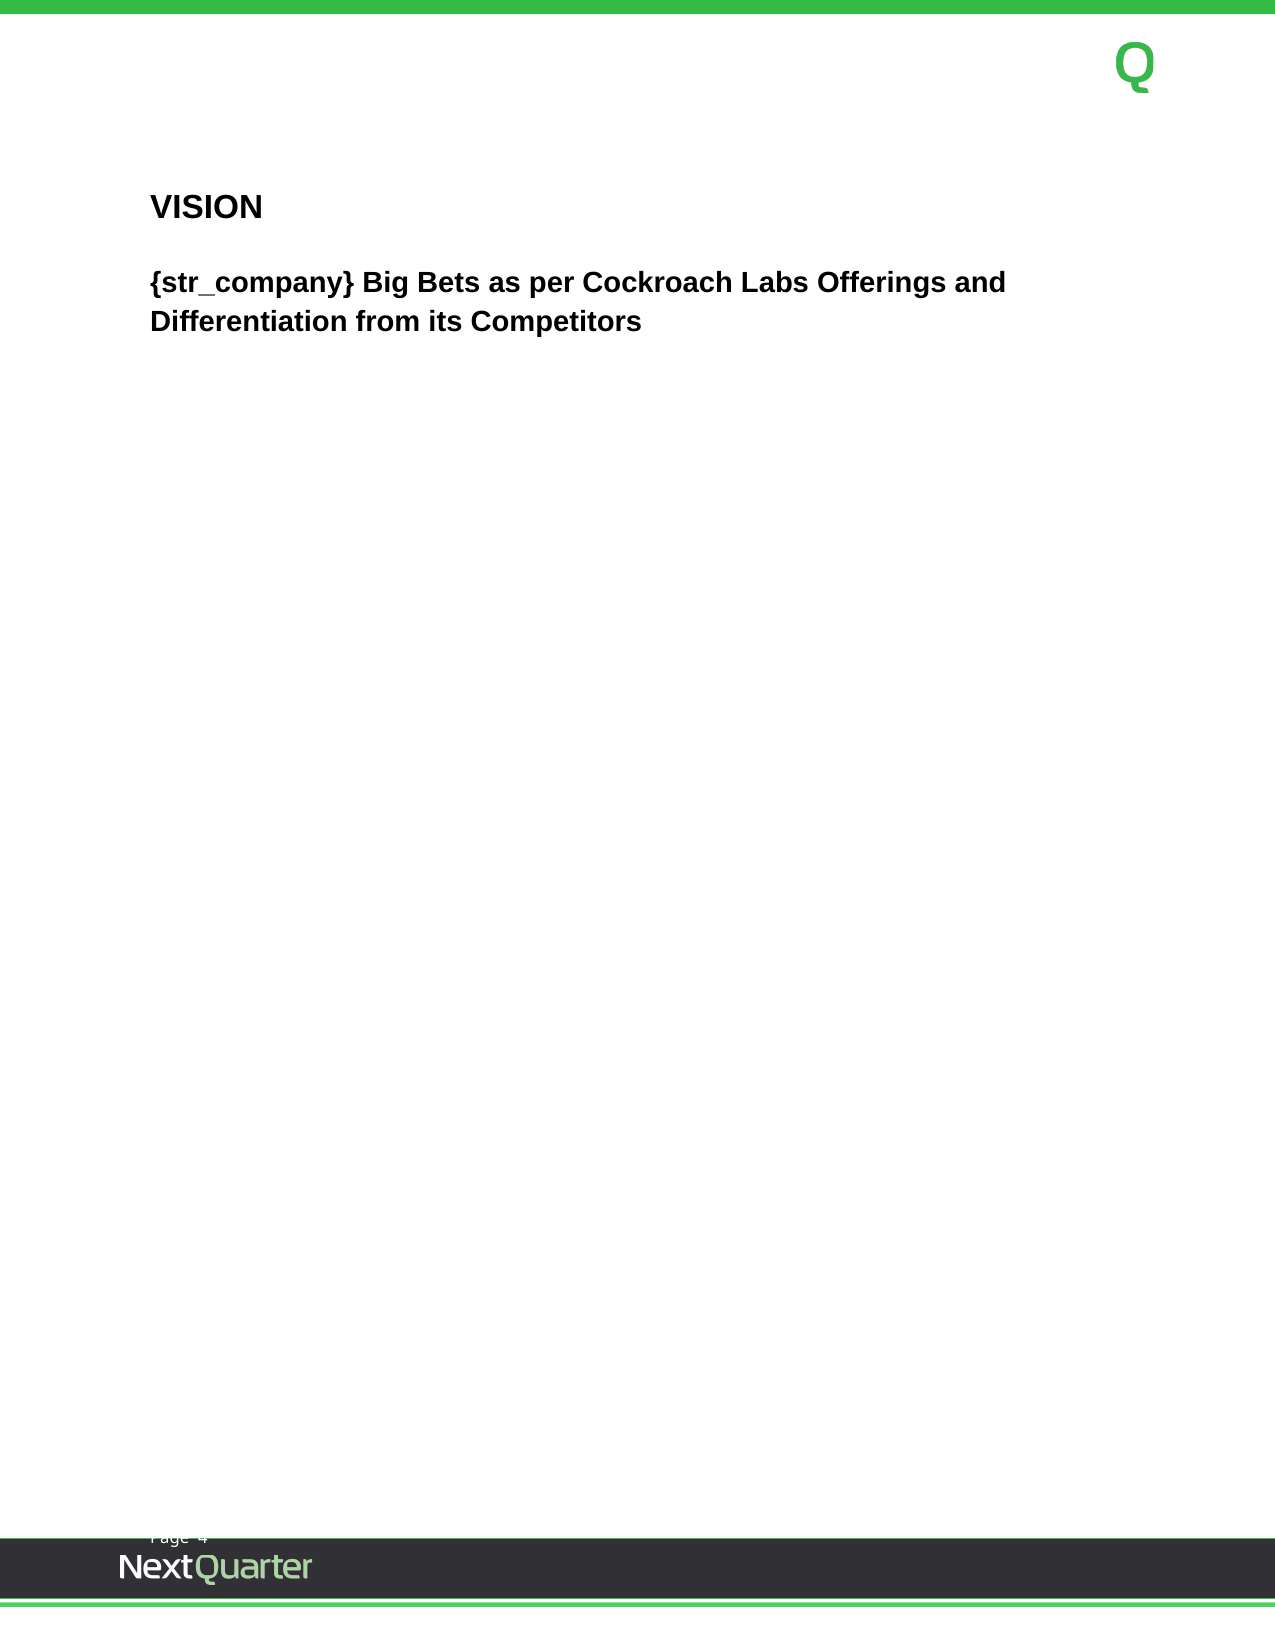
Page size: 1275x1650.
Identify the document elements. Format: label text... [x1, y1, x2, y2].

subtitle {str_company} Big Bets as per Cockroach Labs Offerings and Differentiation from its Competitors [150, 265, 1125, 337]
subtitle VISION [150, 187, 1125, 226]
picture [120, 1555, 313, 1585]
picture [1116, 42, 1154, 93]
